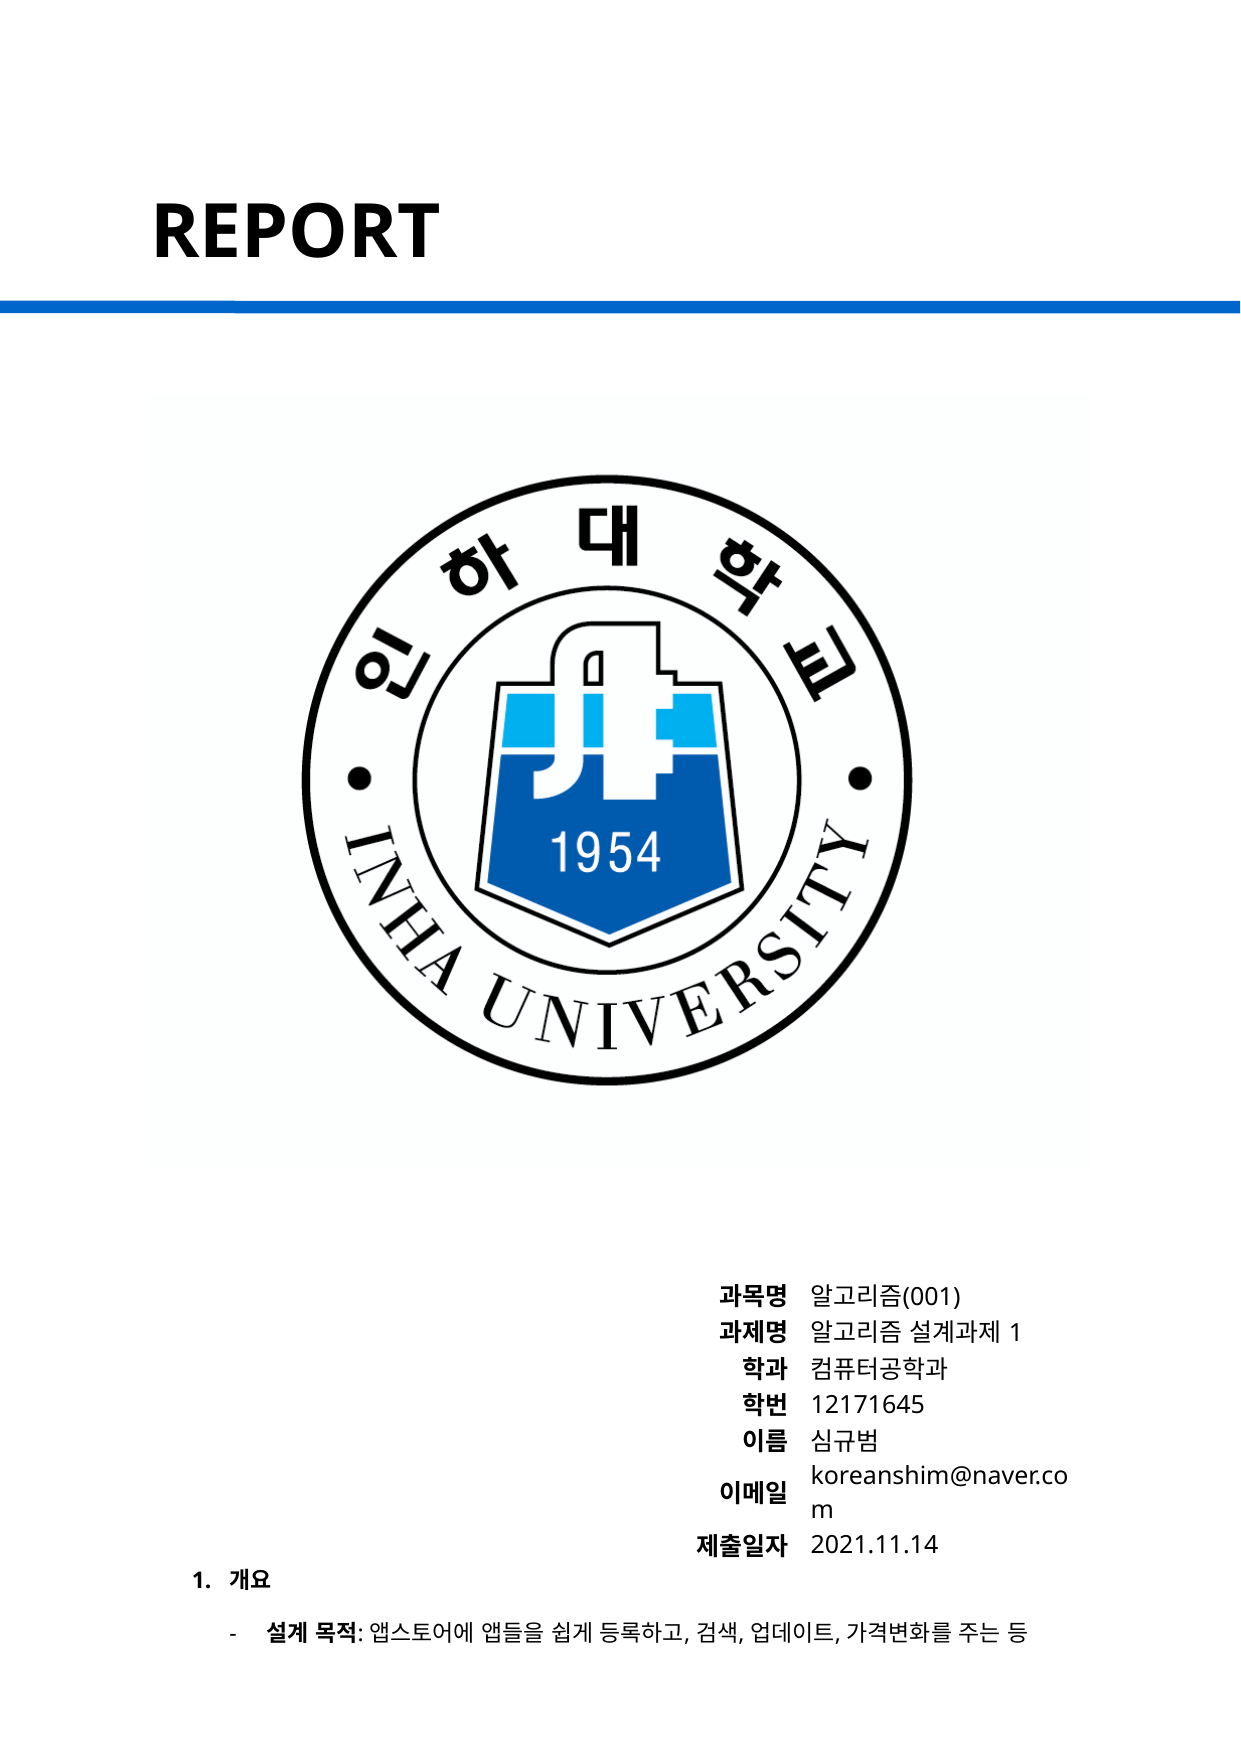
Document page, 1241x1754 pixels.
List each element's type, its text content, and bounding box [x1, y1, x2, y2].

table_cell 학번 [666, 1385, 799, 1422]
text REPORT [150, 177, 1090, 279]
table_cell 제출일자 [666, 1526, 799, 1562]
table_cell 학과 [666, 1349, 799, 1385]
picture [150, 394, 1091, 1169]
table_header 알고리즘(001) [799, 1277, 1090, 1313]
table_cell 심규범 [799, 1422, 1090, 1458]
table_cell 이메일 [666, 1458, 799, 1526]
table_cell 이름 [666, 1422, 799, 1458]
table_cell 2021.11.14 [799, 1526, 1090, 1562]
table_cell 과제명 [666, 1313, 799, 1349]
table_cell 알고리즘 설계과제 1 [799, 1313, 1090, 1349]
table_cell koreanshim@naver.com [799, 1458, 1090, 1526]
table_cell 컴퓨터공학과 [799, 1349, 1090, 1385]
table_header 과목명 [666, 1277, 799, 1313]
table_cell 12171645 [799, 1385, 1090, 1422]
list 개요 [192, 1562, 1090, 1596]
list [229, 1615, 1090, 1648]
